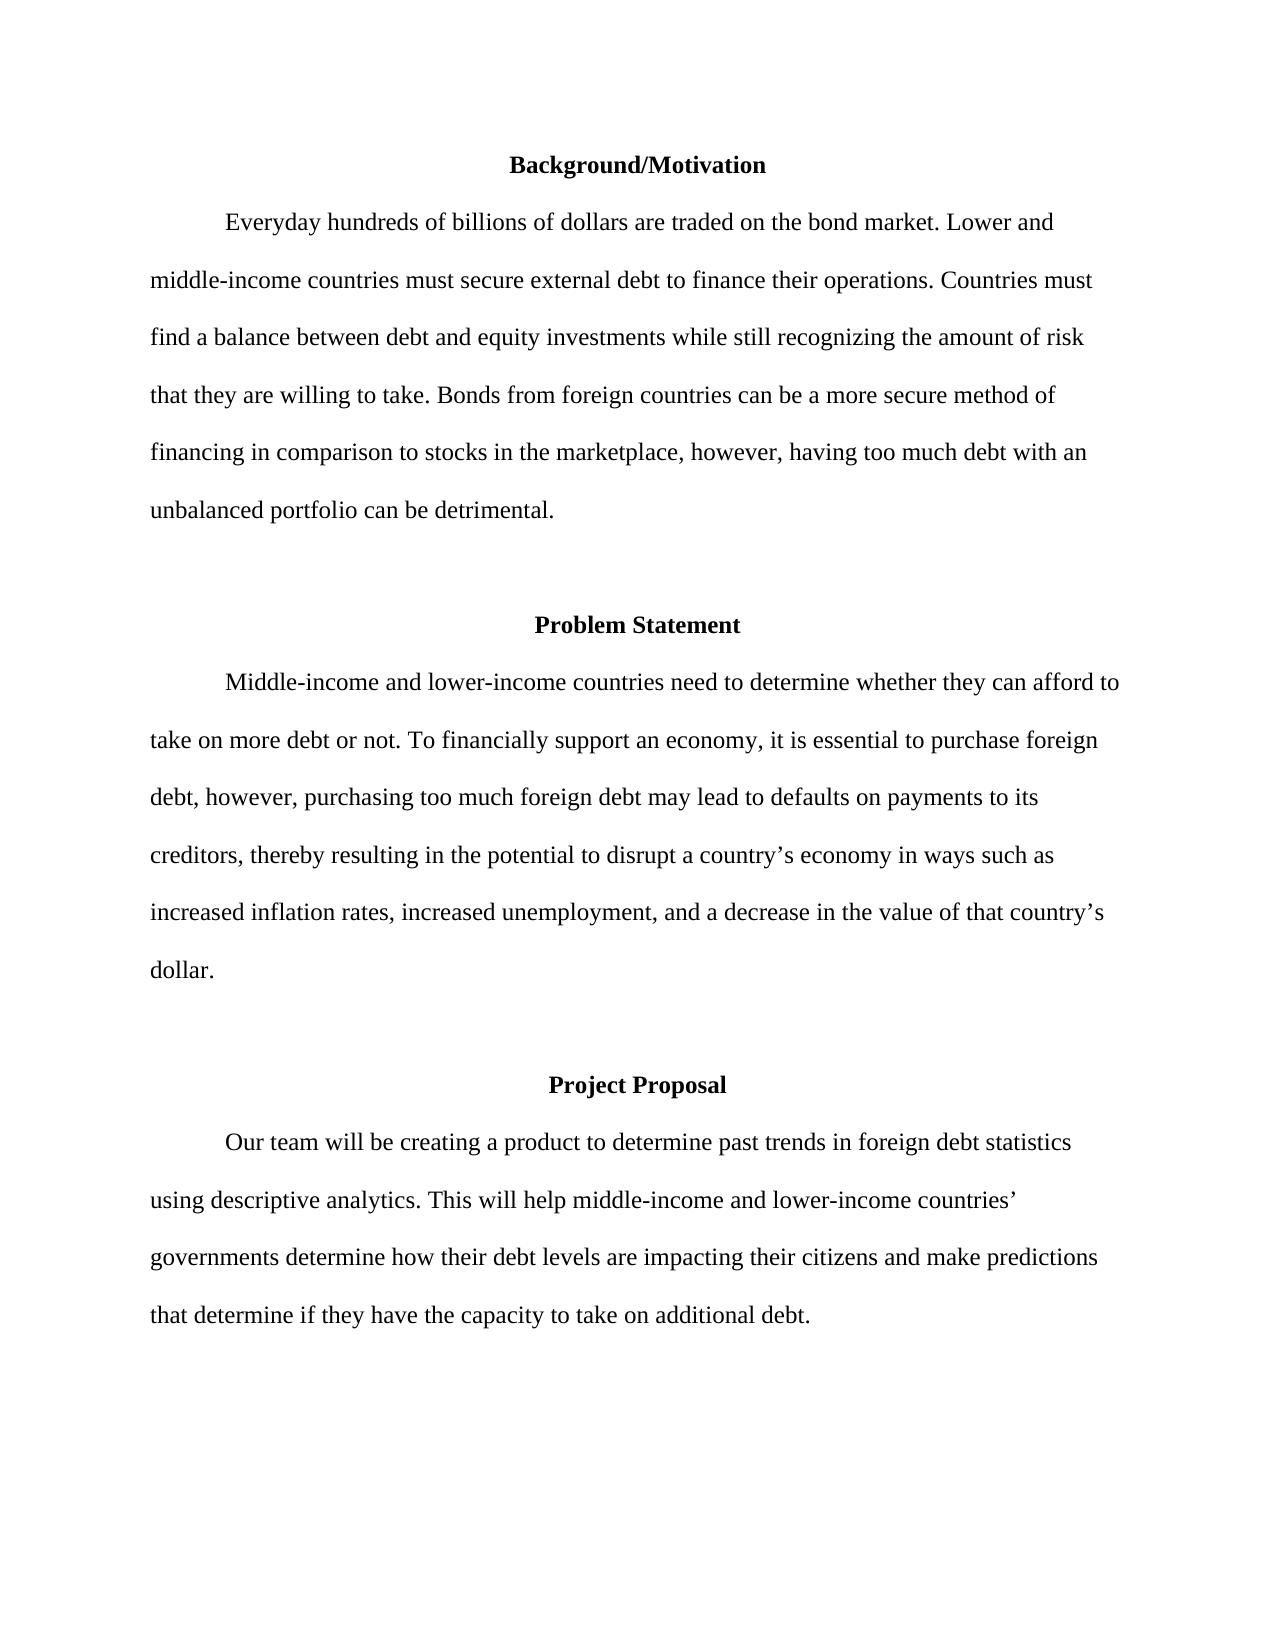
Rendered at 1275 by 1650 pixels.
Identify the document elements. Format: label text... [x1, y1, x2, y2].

text Middle-income and lower-income countries need to determine whether they can afford to take on more debt or not. To financially support an economy, it is essential to purchase foreign debt, however, purchasing too much foreign debt may lead to defaults on payments to its creditors, thereby resulting in the potential to disrupt a country’s economy in ways such as increased inflation rates, increased unemployment, and a decrease in the value of that country’s dollar. [150, 667, 1125, 984]
text Problem Statement [150, 610, 1125, 639]
text Background/Motivation [150, 150, 1125, 179]
text Project Proposal [150, 1070, 1125, 1099]
text Everyday hundreds of billions of dollars are traded on the bond market. Lower and middle-income countries must secure external debt to finance their operations. Countries must find a balance between debt and equity investments while still recognizing the amount of risk that they are willing to take. Bonds from foreign countries can be a more secure method of financing in comparison to stocks in the marketplace, however, having too much debt with an unbalanced portfolio can be detrimental. [150, 207, 1125, 524]
text Our team will be creating a product to determine past trends in foreign debt statistics using descriptive analytics. This will help middle-income and lower-income countries’ governments determine how their debt levels are impacting their citizens and make predictions that determine if they have the capacity to take on additional debt. [150, 1127, 1125, 1329]
